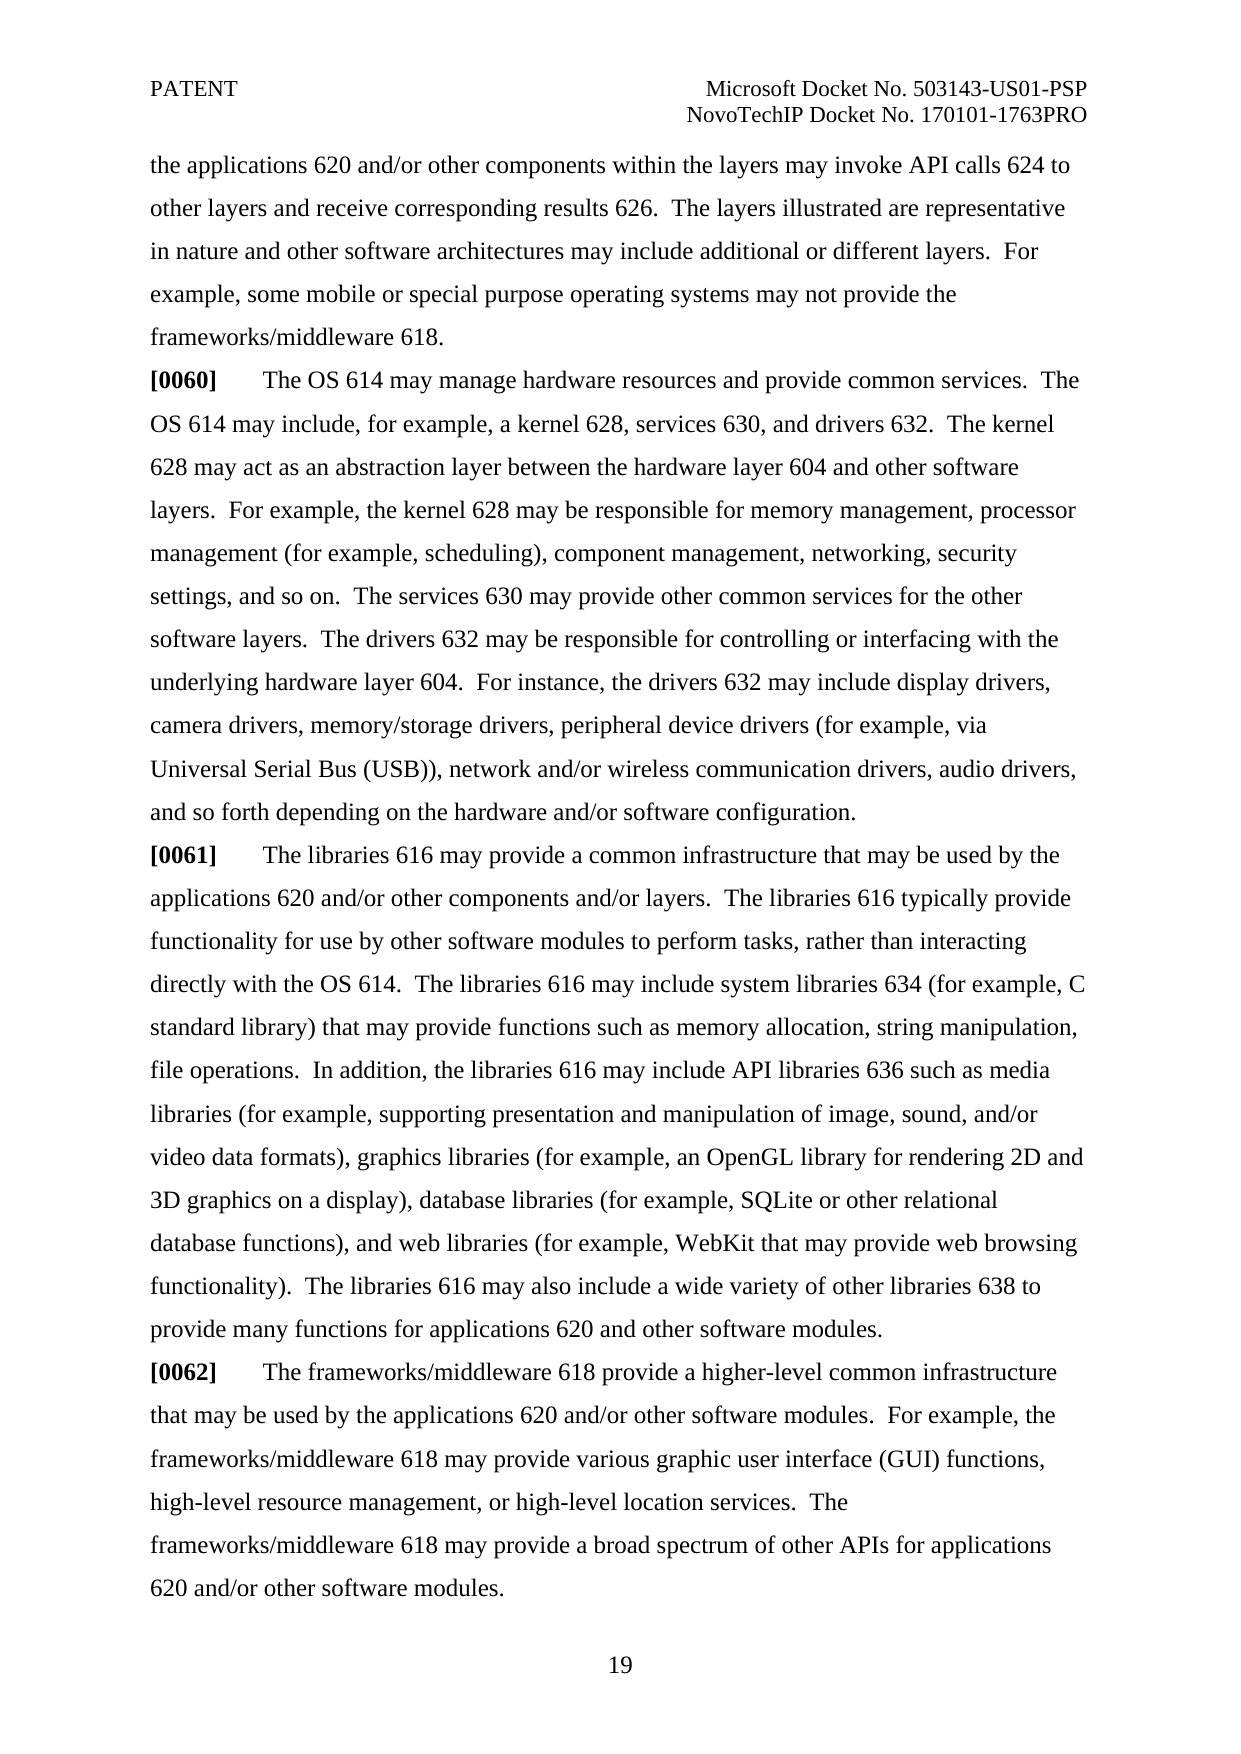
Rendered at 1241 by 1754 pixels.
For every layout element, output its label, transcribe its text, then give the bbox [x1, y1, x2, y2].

list The libraries 616 may provide a common infrastructure that may be used by the applications 620 and/or other components and/or layers. The libraries 616 typically provide functionality for use by other software modules to perform tasks, rather than interacting directly with the OS 614. The libraries 616 may include system libraries 634 (for example, C standard library) that may provide functions such as memory allocation, string manipulation, file operations. In addition, the libraries 616 may include API libraries 636 such as media libraries (for example, supporting presentation and manipulation of image, sound, and/or video data formats), graphics libraries (for example, an OpenGL library for rendering 2D and 3D graphics on a display), database libraries (for example, SQLite or other relational database functions), and web libraries (for example, WebKit that may provide web browsing functionality). The libraries 616 may also include a wide variety of other libraries 638 to provide many functions for applications 620 and other software modules. [150, 840, 1090, 1343]
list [150, 150, 1090, 351]
list The OS 614 may manage hardware resources and provide common services. The OS 614 may include, for example, a kernel 628, services 630, and drivers 632. The kernel 628 may act as an abstraction layer between the hardware layer 604 and other software layers. For example, the kernel 628 may be responsible for memory management, processor management (for example, scheduling), component management, networking, security settings, and so on. The services 630 may provide other common services for the other software layers. The drivers 632 may be responsible for controlling or interfacing with the underlying hardware layer 604. For instance, the drivers 632 may include display drivers, camera drivers, memory/storage drivers, peripheral device drivers (for example, via Universal Serial Bus (USB)), network and/or wireless communication drivers, audio drivers, and so forth depending on the hardware and/or software configuration. [150, 366, 1090, 826]
list The frameworks/middleware 618 provide a higher-level common infrastructure that may be used by the applications 620 and/or other software modules. For example, the frameworks/middleware 618 may provide various graphic user interface (GUI) functions, high-level resource management, or high-level location services. The frameworks/middleware 618 may provide a broad spectrum of other APIs for applications 620 and/or other software modules. [150, 1357, 1090, 1602]
